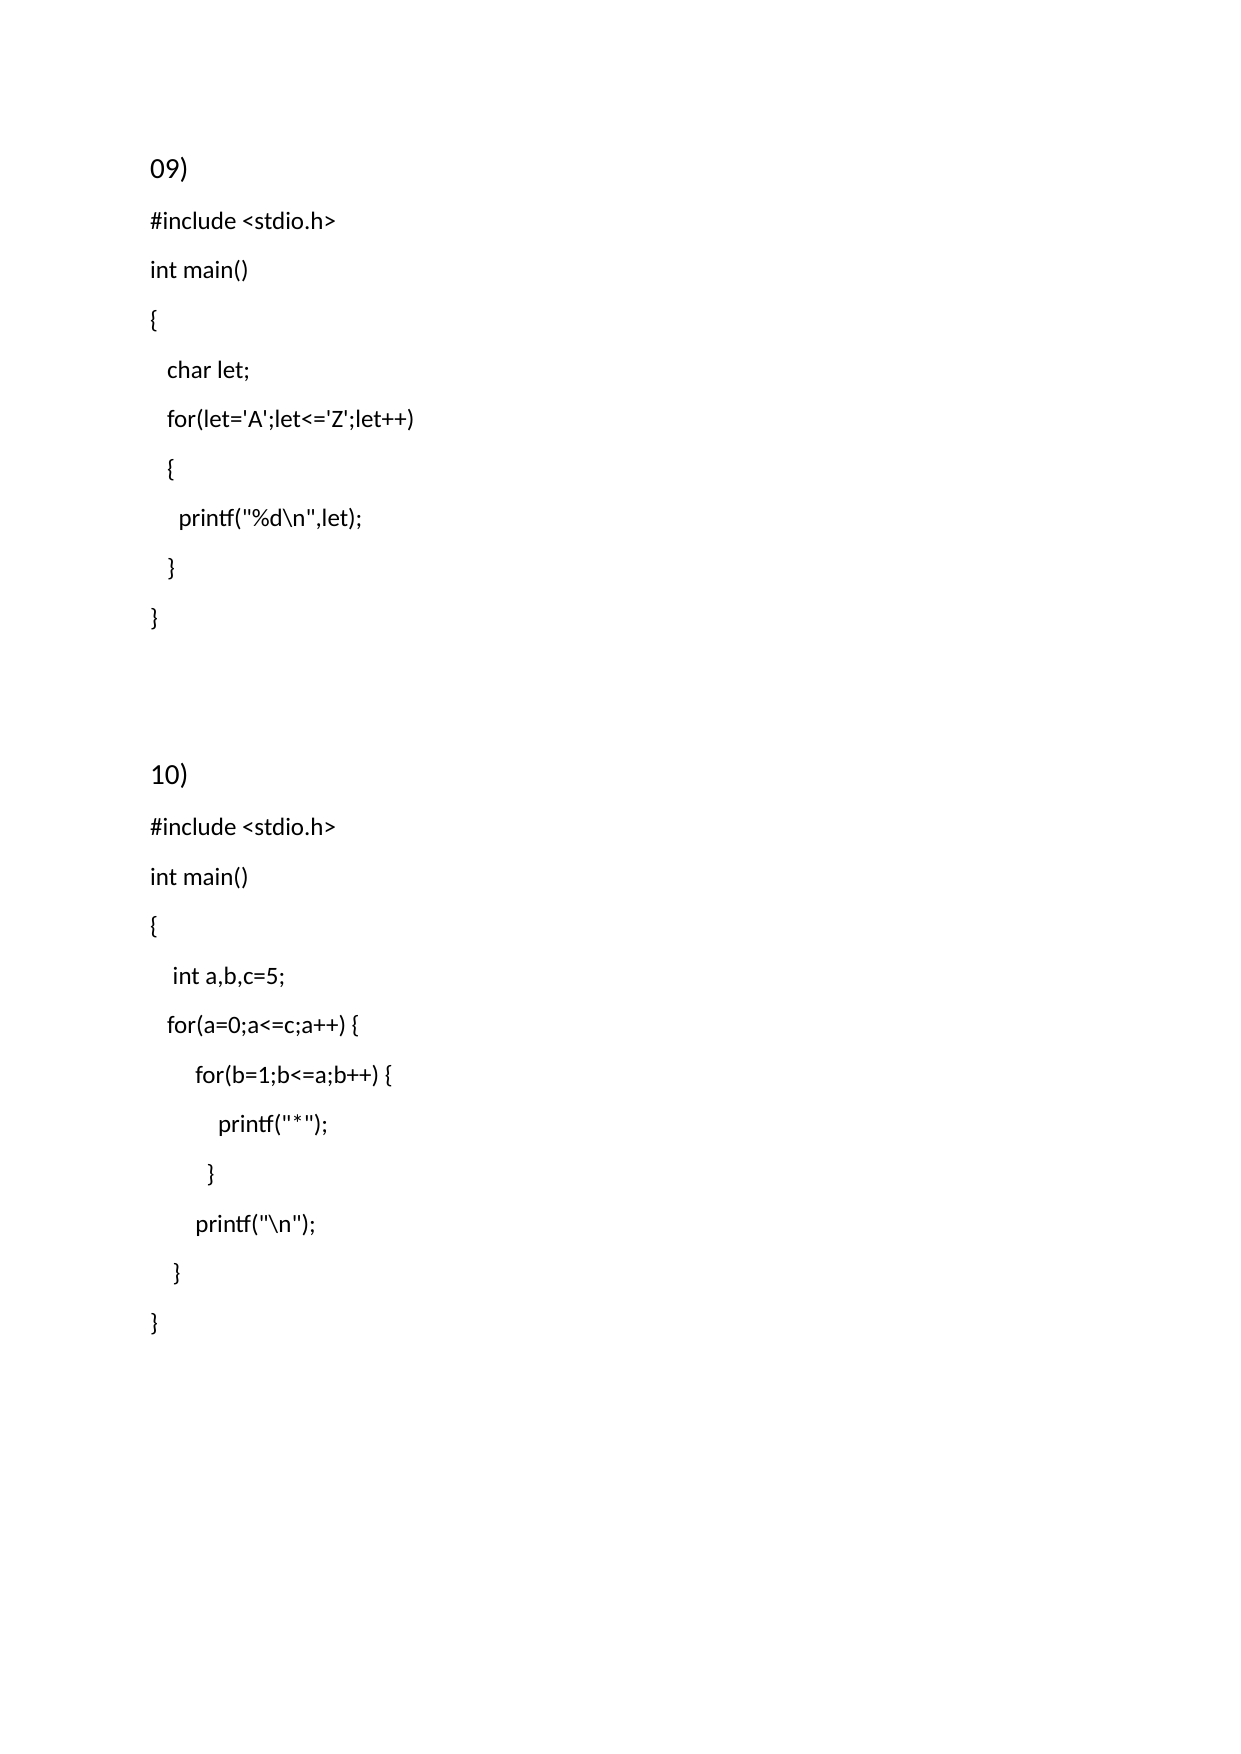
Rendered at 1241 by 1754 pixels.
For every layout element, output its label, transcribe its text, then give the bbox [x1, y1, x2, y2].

text int main() [150, 255, 1090, 285]
text 09) [150, 150, 1090, 186]
text { [150, 453, 1090, 483]
text for(a=0;a<=c;a++) { [150, 1009, 1090, 1040]
text int main() [150, 861, 1090, 891]
text char let; [150, 354, 1090, 384]
text { [150, 304, 1090, 335]
text for(b=1;b<=a;b++) { [150, 1059, 1090, 1089]
text } [150, 1257, 1090, 1288]
text #include <stdio.h> [150, 205, 1090, 236]
text } [150, 1307, 1090, 1337]
text printf("\n"); [150, 1208, 1090, 1238]
text #include <stdio.h> [150, 811, 1090, 842]
text 10) [150, 756, 1090, 792]
text printf("%d\n",let); [150, 503, 1090, 533]
text } [150, 602, 1090, 632]
text { [150, 910, 1090, 941]
text printf("*"); [150, 1109, 1090, 1139]
text for(let='A';let<='Z';let++) [150, 403, 1090, 434]
text int a,b,c=5; [150, 960, 1090, 990]
text } [150, 552, 1090, 583]
text } [150, 1158, 1090, 1189]
